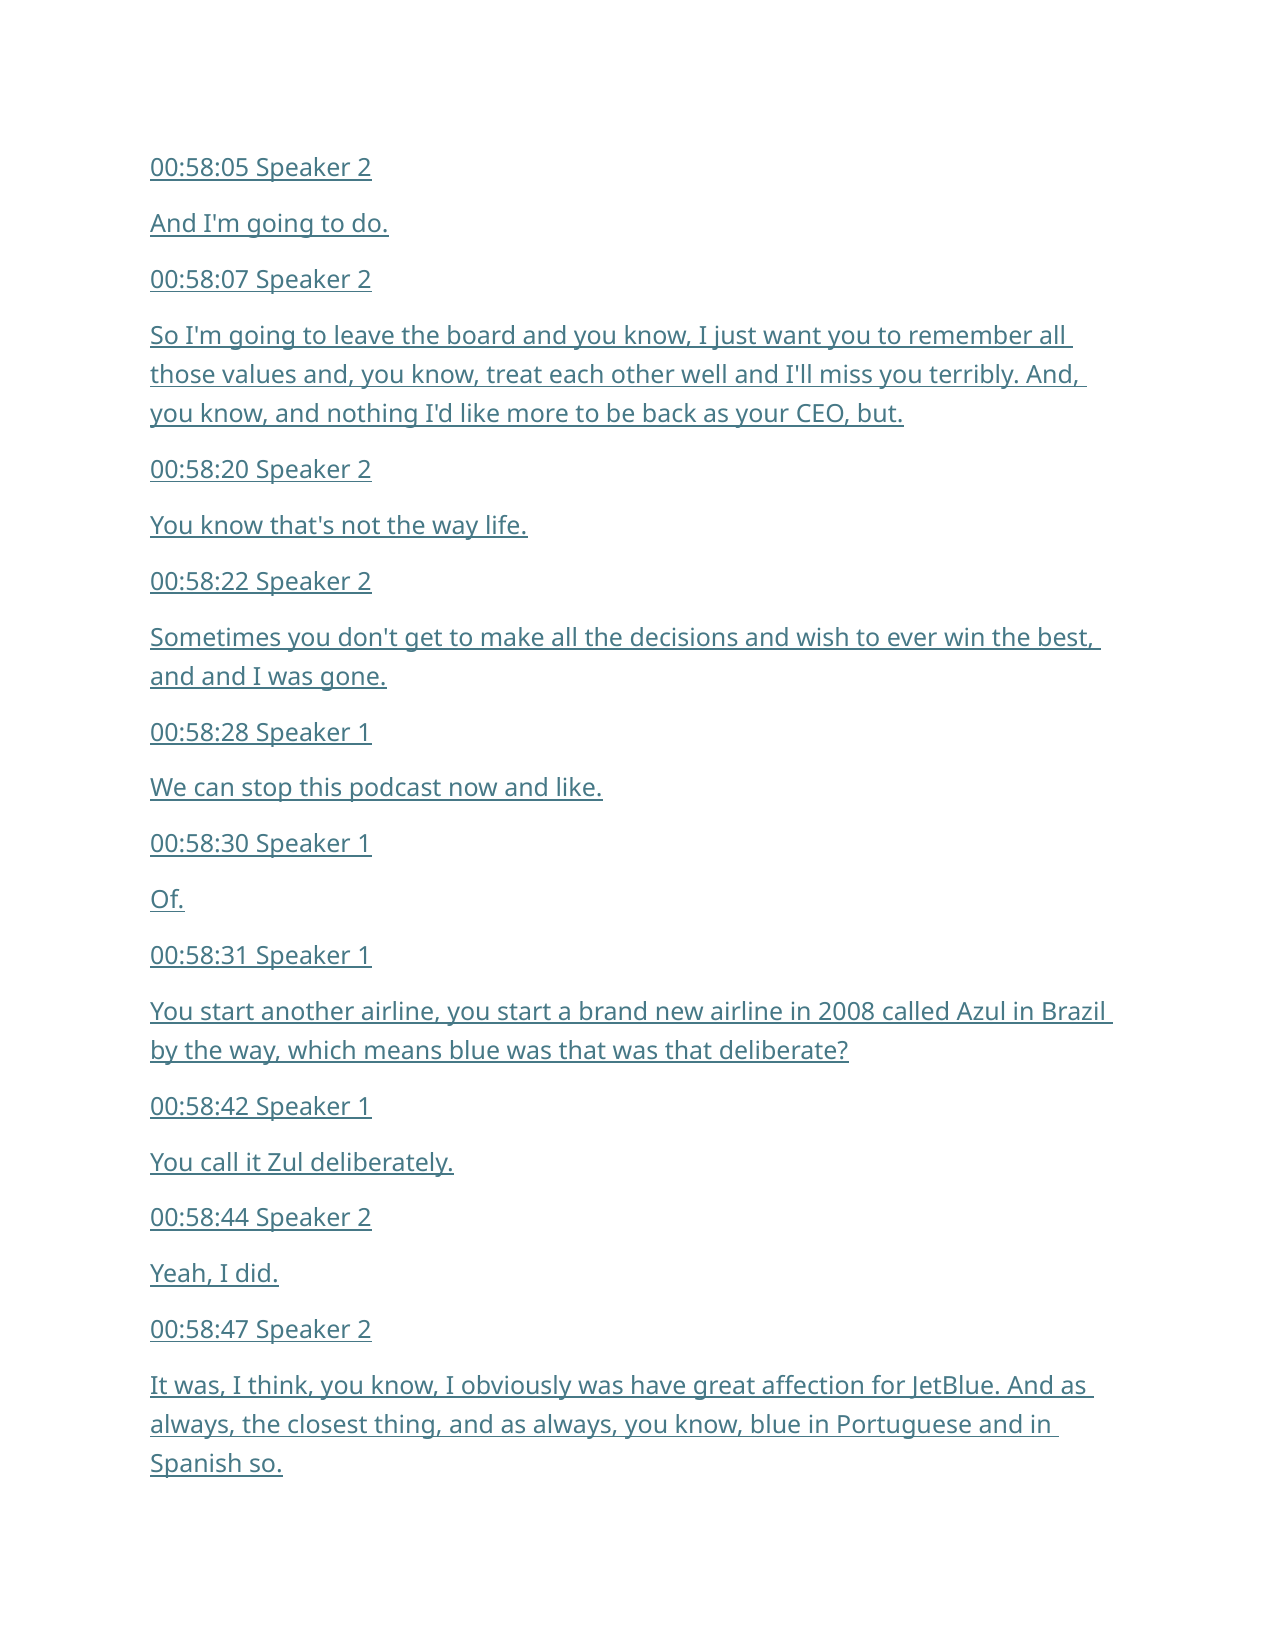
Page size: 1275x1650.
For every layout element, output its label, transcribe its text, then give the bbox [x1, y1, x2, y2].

text 00:58:47 Speaker 2 [150, 1312, 1125, 1346]
text 00:58:44 Speaker 2 [150, 1200, 1125, 1234]
text Sometimes you don't get to make all the decisions and wish to ever win the best, and and I was gone. [150, 619, 1125, 692]
text 00:58:05 Speaker 2 [150, 150, 1125, 184]
text 00:58:07 Speaker 2 [150, 262, 1125, 296]
text 00:58:31 Speaker 1 [150, 937, 1125, 972]
text 00:58:22 Speaker 2 [150, 563, 1125, 597]
text You call it Zul deliberately. [150, 1144, 1125, 1178]
text Yeah, I did. [150, 1256, 1125, 1290]
text 00:58:28 Speaker 1 [150, 714, 1125, 748]
text 00:58:30 Speaker 1 [150, 826, 1125, 860]
text So I'm going to leave the board and you know, I just want you to remember all those values and, you know, treat each other well and I'll miss you terribly. And, you know, and nothing I'd like more to be back as your CEO, but. [150, 317, 1125, 430]
text 00:58:42 Speaker 1 [150, 1088, 1125, 1122]
text Of. [150, 882, 1125, 916]
text And I'm going to do. [150, 206, 1125, 240]
text We can stop this podcast now and like. [150, 770, 1125, 804]
text It was, I think, you know, I obviously was have great affection for JetBlue. And as always, the closest thing, and as always, you know, blue in Portuguese and in Spanish so. [150, 1367, 1125, 1480]
text 00:58:20 Speaker 2 [150, 452, 1125, 486]
text You start another airline, you start a brand new airline in 2008 called Azul in Brazil by the way, which means blue was that was that deliberate? [150, 993, 1125, 1067]
text You know that's not the way life. [150, 507, 1125, 542]
